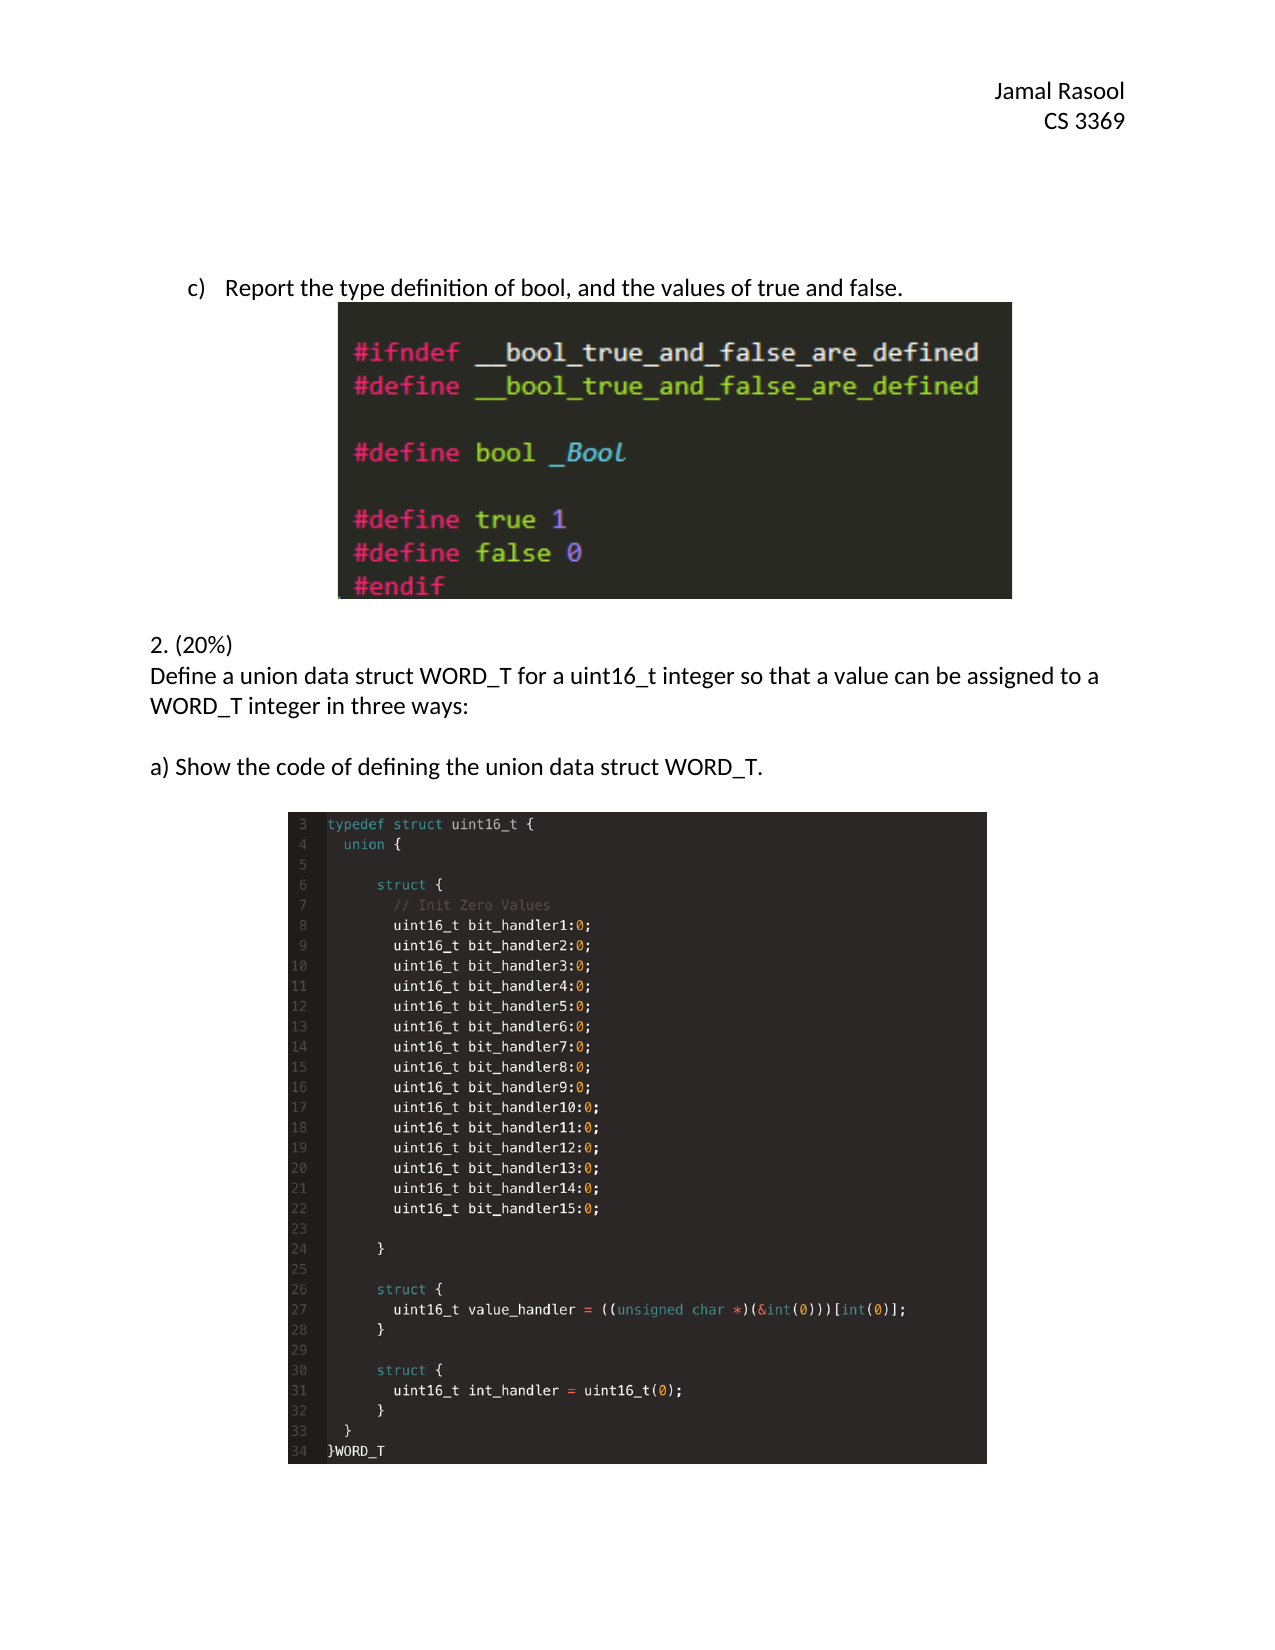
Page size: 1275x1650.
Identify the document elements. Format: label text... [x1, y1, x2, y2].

list Report the type definition of bool, and the values of true and false. [187, 272, 1125, 303]
text Define a union data struct WORD_T for a uint16_t integer so that a value can be assigned to a WORD_T integer in three ways: [150, 660, 1125, 721]
text a) Show the code of defining the union data struct WORD_T. [150, 752, 1125, 782]
picture [288, 812, 987, 1464]
picture [337, 302, 1013, 599]
text 2. (20%) [150, 629, 1125, 660]
